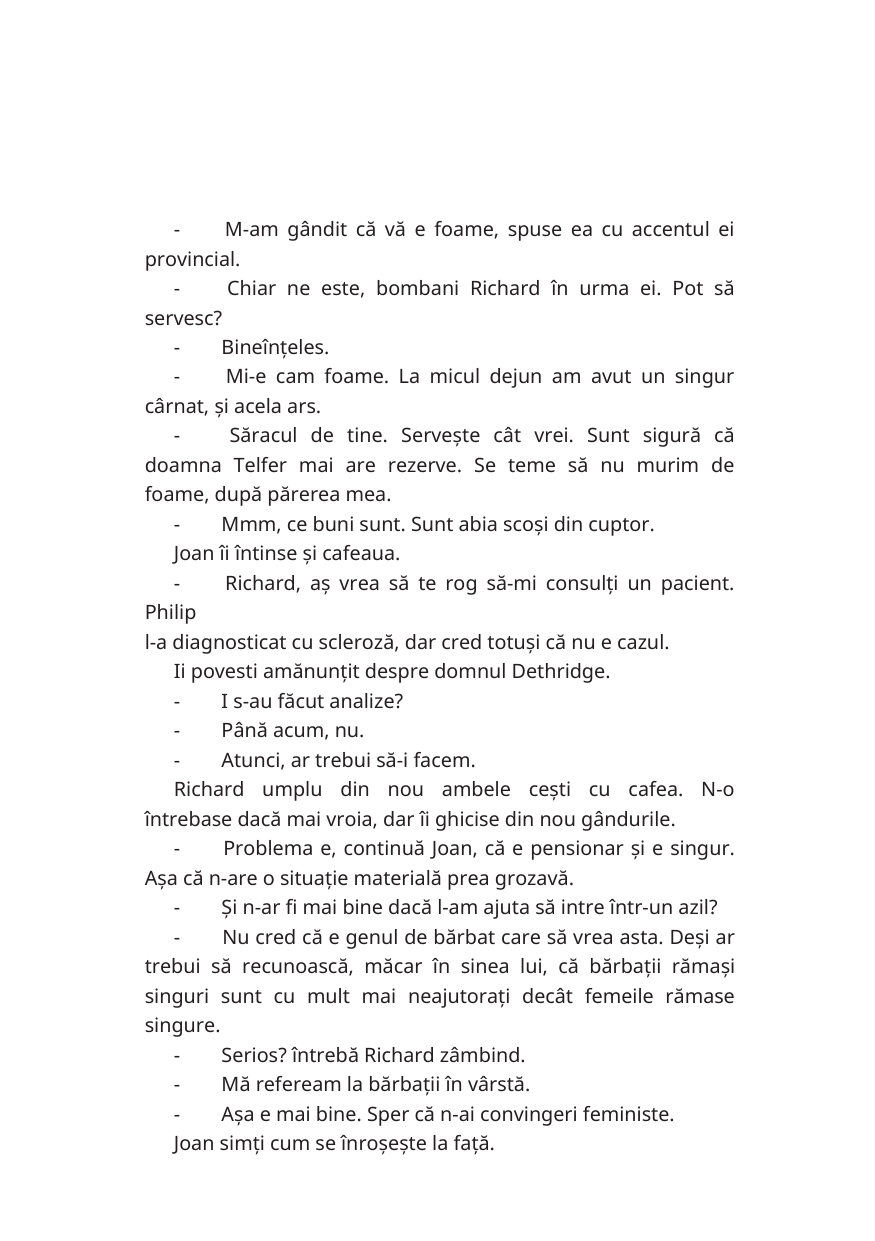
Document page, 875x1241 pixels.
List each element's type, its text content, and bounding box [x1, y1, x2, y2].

list Atunci, ar trebui să-i facem. [144, 744, 736, 773]
list M-am gândit că vă e foame, spuse ea cu accentul ei provincial. [144, 213, 736, 272]
list Nu cred că e genul de bărbat care să vrea asta. Deşi ar trebui să recunoască, măcar în sinea lui, că bărbaţii rămaşi singuri sunt cu mult mai neajutoraţi decât femeile rămase singure. [144, 921, 736, 1038]
list Mă refeream la bărbaţii în vârstă. [144, 1068, 736, 1097]
list Serios? întrebă Richard zâmbind. [144, 1038, 736, 1068]
text Richard umplu din nou ambele ceşti cu cafea. N-o întrebase dacă mai vroia, dar îi ghicise din nou gândurile. [144, 773, 736, 832]
text Joan simţi cum se înroşeşte la faţă. [144, 1127, 736, 1156]
list Mmm, ce buni sunt. Sunt abia scoşi din cuptor. [144, 508, 736, 537]
list I s-au făcut analize? [144, 685, 736, 714]
text Joan îi întinse şi cafeaua. [144, 537, 736, 567]
list Până acum, nu. [144, 714, 736, 744]
list Şi n-ar fi mai bine dacă l-am ajuta să intre într-un azil? [144, 891, 736, 921]
list Chiar ne este, bombani Richard în urma ei. Pot să servesc? [144, 272, 736, 331]
list Richard, aş vrea să te rog să-mi consulţi un pacient. Philip l-a diagnosticat cu scleroză, dar cred totuşi că nu e cazul. [144, 567, 736, 655]
list Mi-e cam foame. La micul dejun am avut un singur cârnat, şi acela ars. [144, 360, 736, 419]
list Problema e, continuă Joan, că e pensionar şi e singur. Aşa că n-are o situaţie materială prea grozavă. [144, 832, 736, 891]
list Săracul de tine. Serveşte cât vrei. Sunt sigură că doamna Telfer mai are rezerve. Se teme să nu murim de foame, după părerea mea. [144, 419, 736, 508]
list Bineînţeles. [144, 331, 736, 360]
list Aşa e mai bine. Sper că n-ai convingeri feministe. [144, 1097, 736, 1127]
text Ii povesti amănunţit despre domnul Dethridge. [144, 655, 736, 685]
